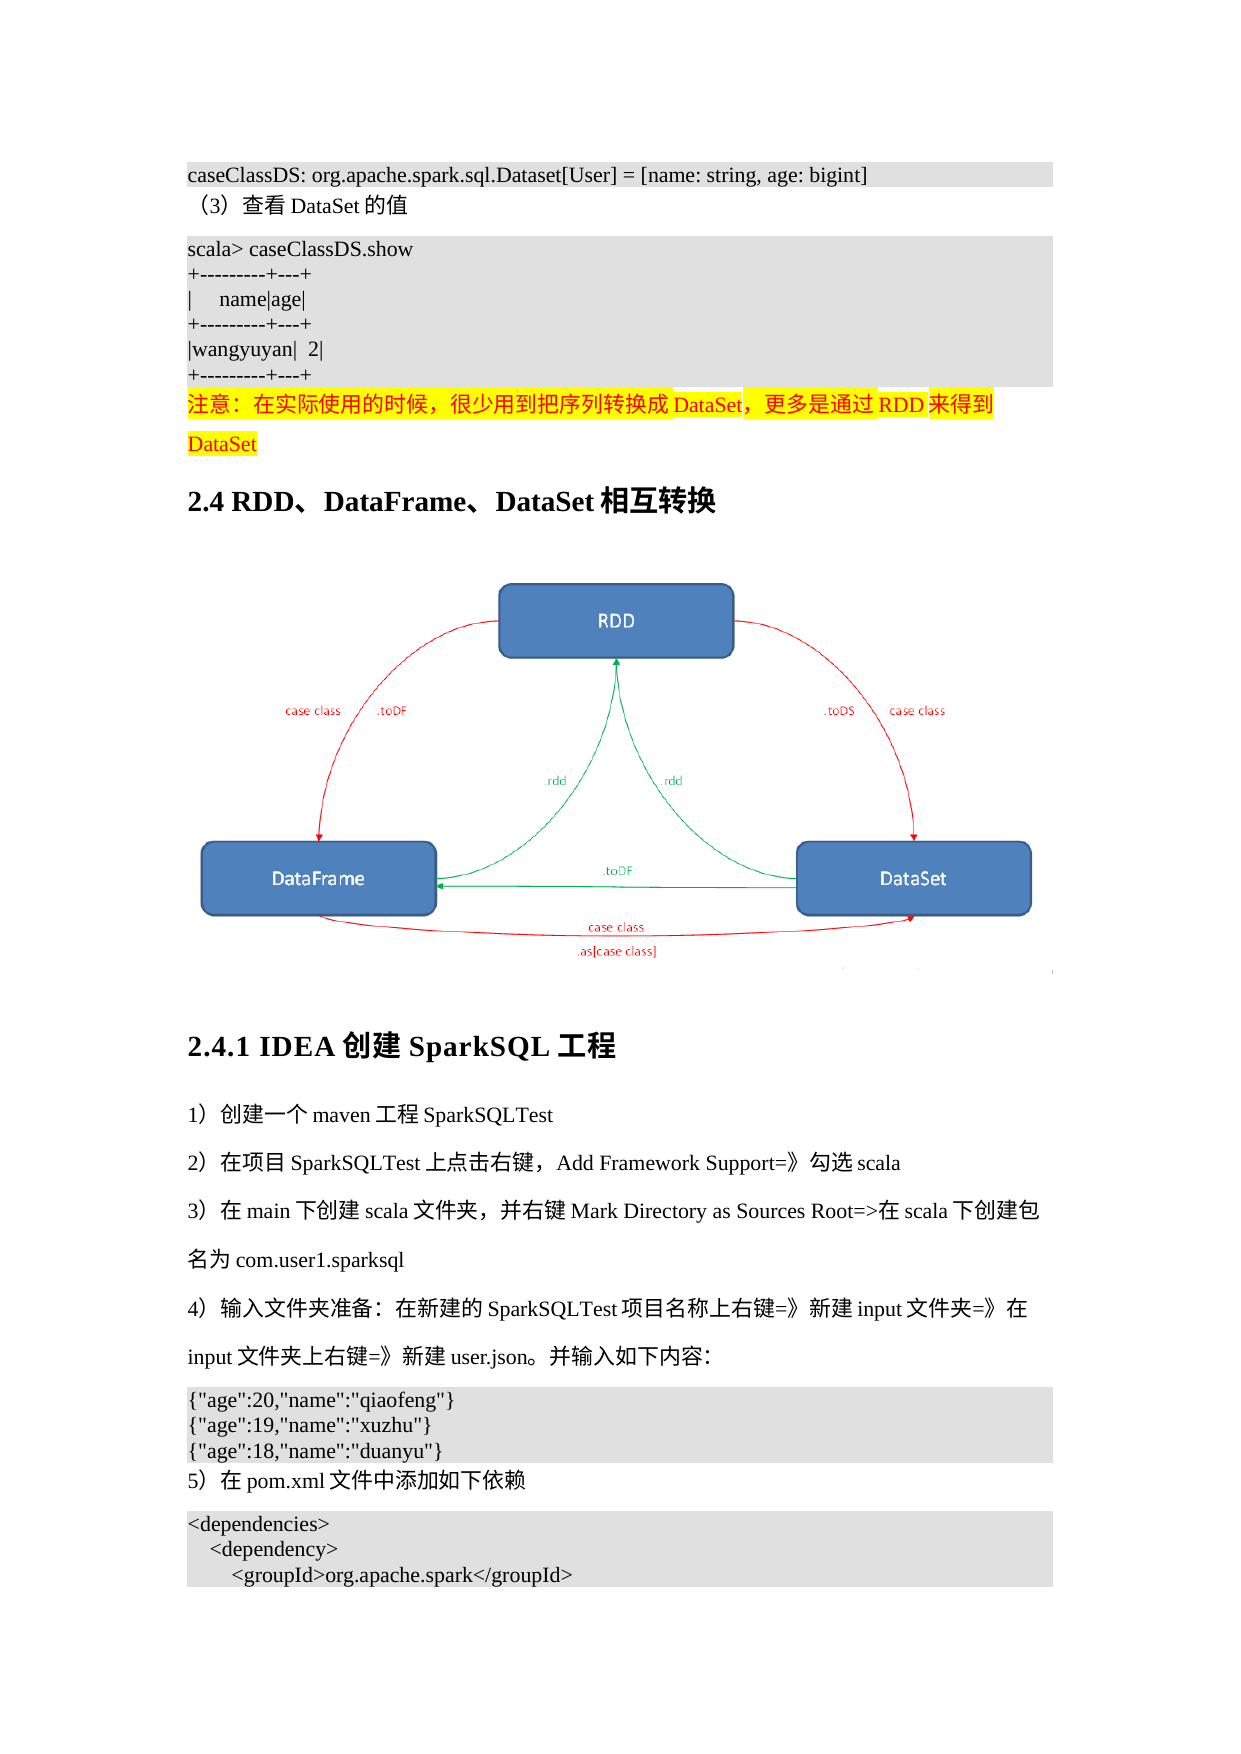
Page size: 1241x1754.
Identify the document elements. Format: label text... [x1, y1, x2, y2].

text （3）查看DataSet的值 [187, 187, 1053, 220]
text scala> caseClassDS.show [187, 236, 1053, 261]
text +---------+---+ [187, 362, 1053, 387]
text <groupId>org.apache.spark</groupId> [187, 1562, 1053, 1587]
text 4）输入文件夹准备：在新建的SparkSQLTest项目名称上右键=》新建input文件夹=》在input文件夹上右键=》新建user.json。并输入如下内容： [187, 1290, 1053, 1371]
subtitle 2.4.1 IDEA创建SparkSQL工程 [187, 1011, 1053, 1076]
text caseClassDS: org.apache.spark.sql.Dataset[User] = [name: string, age: bigint] [187, 162, 1053, 187]
picture [187, 572, 1053, 974]
text <dependency> [187, 1536, 1053, 1562]
text +---------+---+ [187, 311, 1053, 336]
text <dependencies> [187, 1511, 1053, 1536]
text {"age":20,"name":"qiaofeng"} {"age":19,"name":"xuzhu"} {"age":18,"name":"duanyu"} [187, 1387, 1053, 1463]
text 1）创建一个maven工程SparkSQLTest [187, 1096, 1053, 1129]
text 3）在main下创建scala文件夹，并右键Mark Directory as Sources Root=>在scala下创建包名为com.user1.sparksql [187, 1193, 1053, 1274]
text 2）在项目SparkSQLTest上点击右键，Add Framework Support=》勾选scala [187, 1145, 1053, 1177]
text 5）在pom.xml文件中添加如下依赖 [187, 1463, 1053, 1495]
text +---------+---+ [187, 261, 1053, 286]
text | name|age| [187, 286, 1053, 311]
subtitle 2.4 RDD、DataFrame、DataSet相互转换 [187, 466, 1053, 531]
text 注意：在实际使用的时候，很少用到把序列转换成DataSet，更多是通过RDD来得到DataSet [187, 387, 1053, 460]
text |wangyuyan| 2| [187, 336, 1053, 362]
